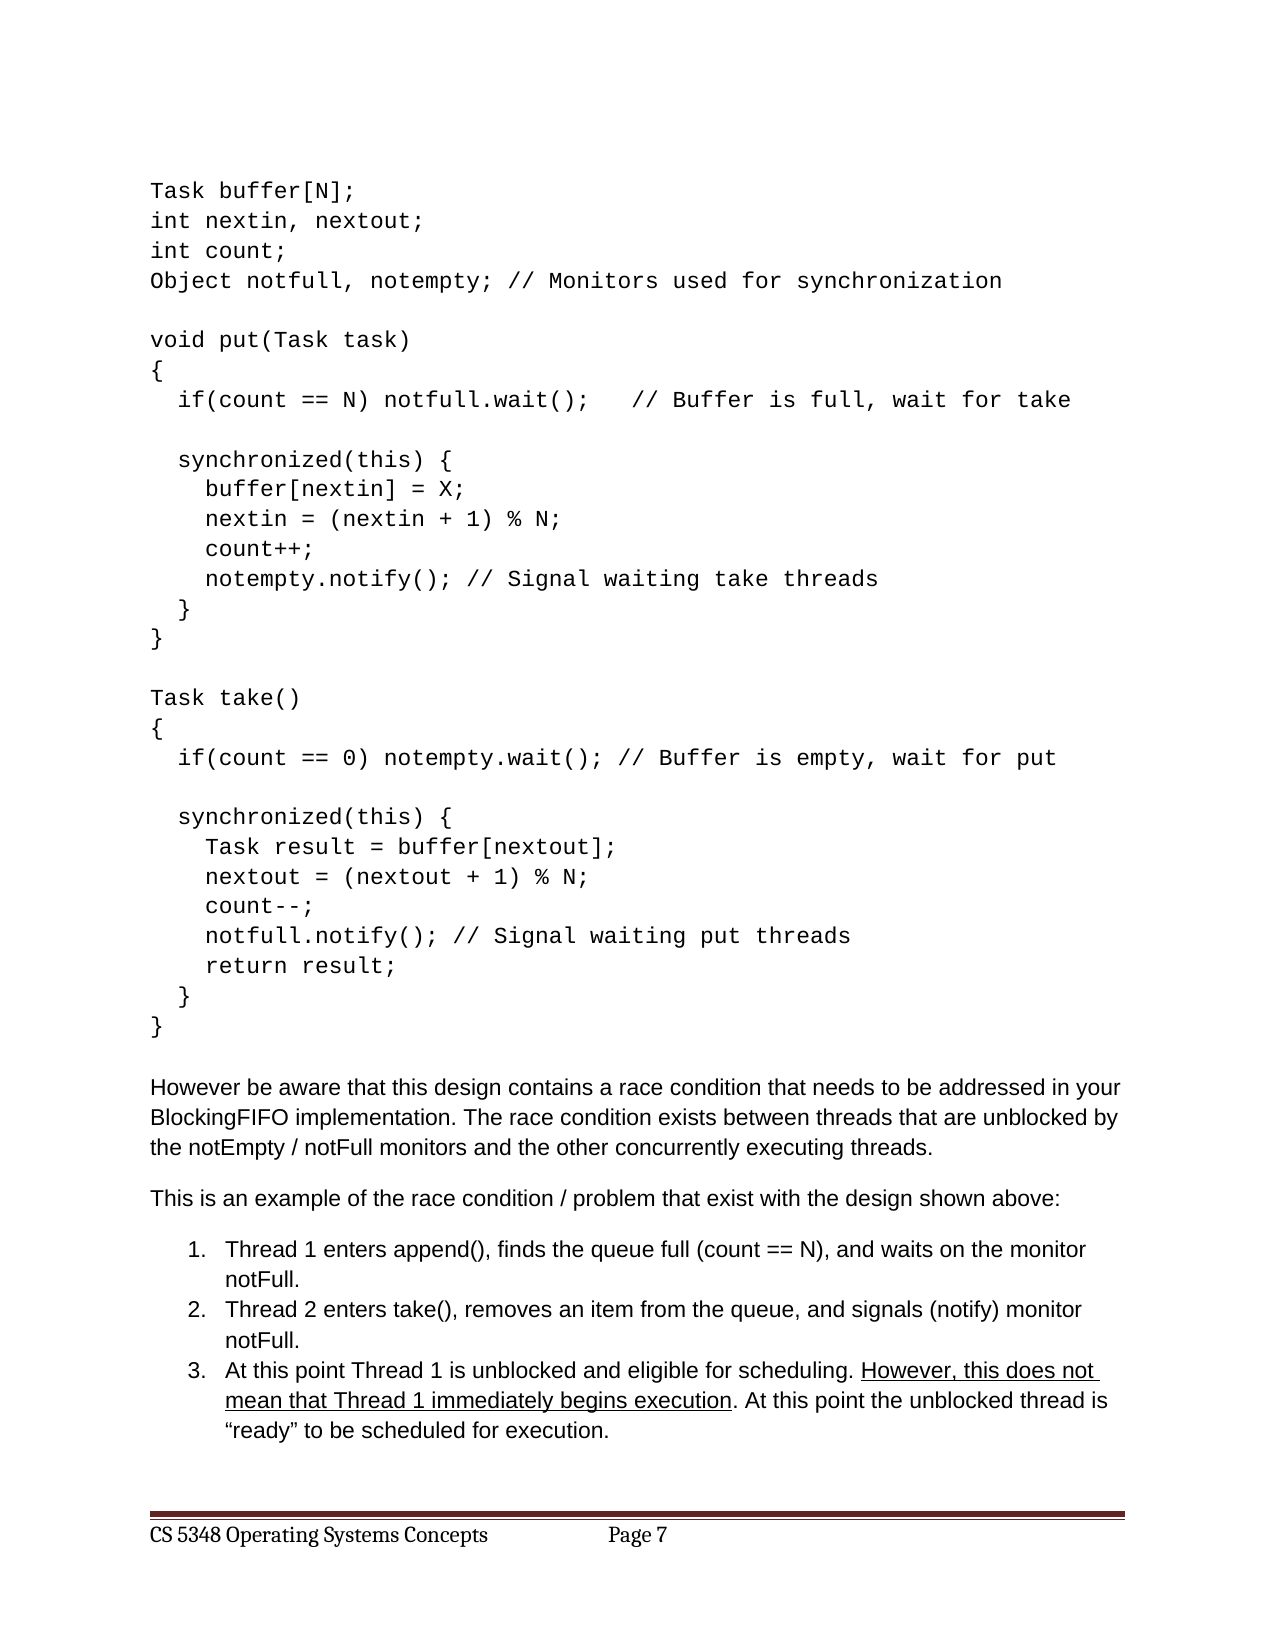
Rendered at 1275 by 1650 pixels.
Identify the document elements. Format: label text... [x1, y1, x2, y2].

text int nextin, nextout; [150, 209, 1125, 236]
text synchronized(this) { [150, 805, 1125, 831]
text buffer[nextin] = X; [150, 478, 1125, 504]
text Task buffer[N]; [150, 180, 1125, 206]
list Thread 1 enters append(), finds the queue full (count == N), and waits on the monitor notFull. [187, 1236, 1125, 1293]
text count++; [150, 537, 1125, 563]
text void put(Task task) [150, 329, 1125, 355]
text Task take() [150, 686, 1125, 712]
text However be aware that this design contains a race condition that needs to be addressed in your BlockingFIFO implementation. The race condition exists between threads that are unblocked by the notEmpty / notFull monitors and the other concurrently executing threads. [150, 1073, 1125, 1160]
text Object notfull, notempty; // Monitors used for synchronization [150, 269, 1125, 295]
text synchronized(this) { [150, 448, 1125, 474]
text count--; [150, 895, 1125, 921]
text nextin = (nextin + 1) % N; [150, 507, 1125, 533]
text { [150, 716, 1125, 742]
text Task result = buffer[nextout]; [150, 835, 1125, 861]
text notfull.notify(); // Signal waiting put threads [150, 924, 1125, 951]
text if(count == 0) notempty.wait(); // Buffer is empty, wait for put [150, 746, 1125, 772]
text } [150, 597, 1125, 623]
text { [150, 358, 1125, 384]
text } [150, 984, 1125, 1010]
text This is an example of the race condition / problem that exist with the design shown above: [150, 1185, 1125, 1211]
list Thread 2 enters take(), removes an item from the queue, and signals (notify) monitor notFull. [187, 1296, 1125, 1353]
text } [150, 627, 1125, 653]
text int count; [150, 239, 1125, 265]
text notempty.notify(); // Signal waiting take threads [150, 567, 1125, 593]
text if(count == N) notfull.wait(); // Buffer is full, wait for take [150, 388, 1125, 414]
list At this point Thread 1 is unblocked and eligible for scheduling. However, this does not mean that Thread 1 immediately begins execution. At this point the unblocked thread is “ready” to be scheduled for execution. [187, 1357, 1125, 1444]
text } [150, 1014, 1125, 1040]
text return result; [150, 954, 1125, 980]
text nextout = (nextout + 1) % N; [150, 865, 1125, 891]
